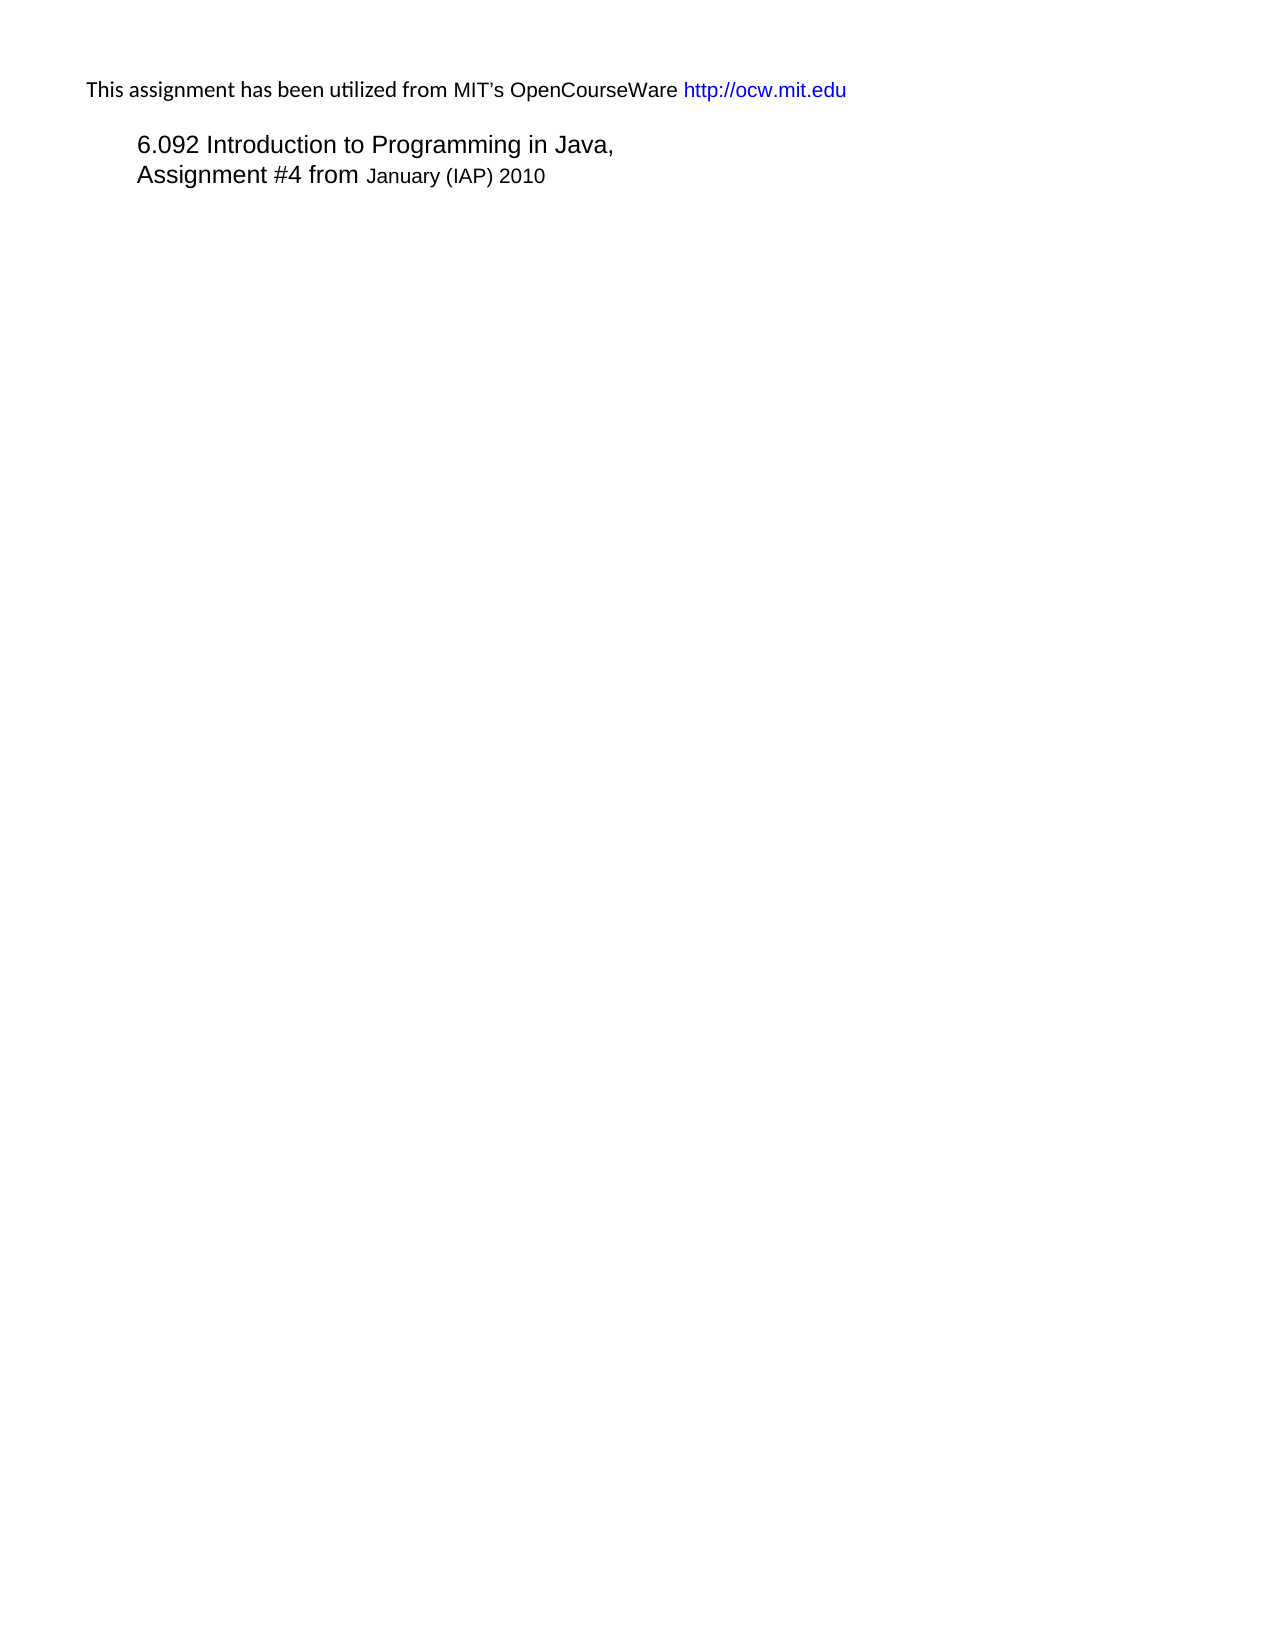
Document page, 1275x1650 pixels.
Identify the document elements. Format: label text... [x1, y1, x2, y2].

text } This assignment has been utilized from MIT’s OpenCourseWare http://ocw.mit.edu [86, 75, 1185, 103]
text 6.092 Introduction to Programming in Java, Assignment #4 from January (IAP) 2010 [137, 130, 682, 189]
